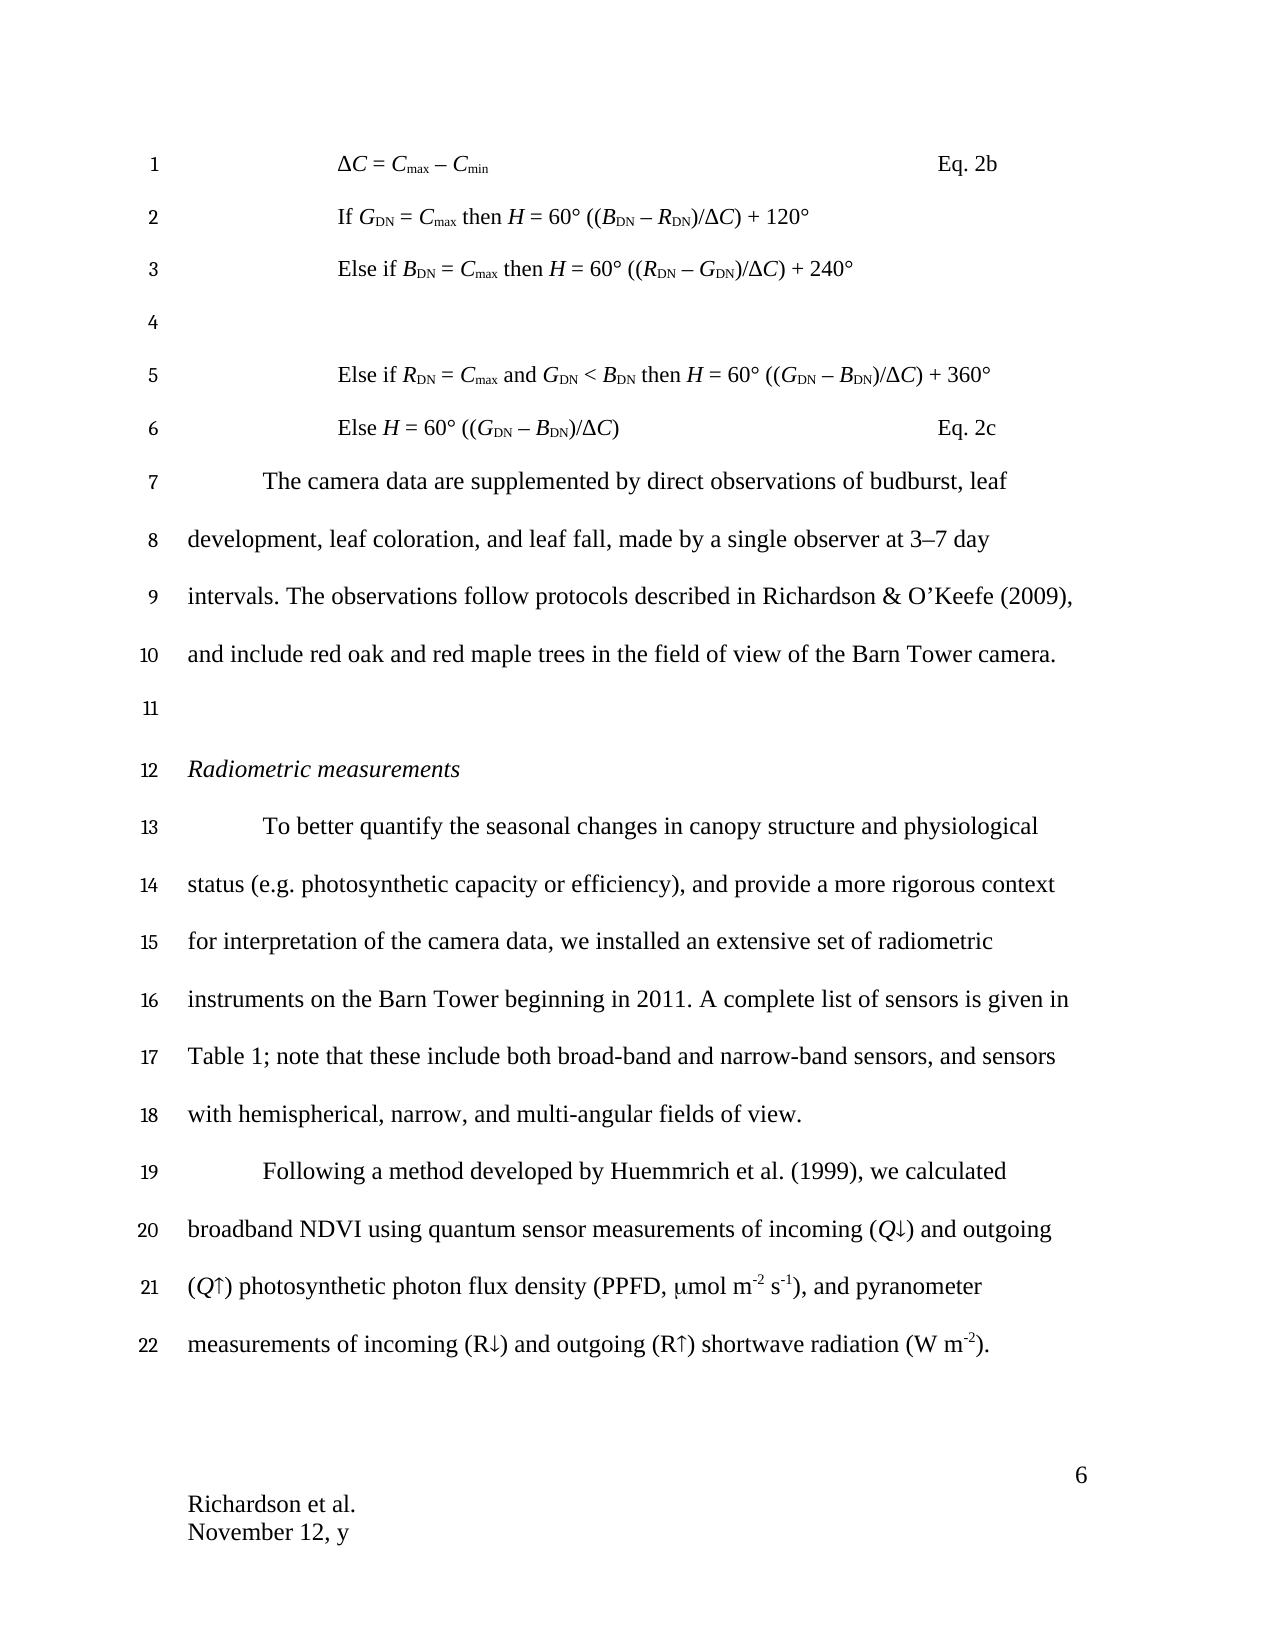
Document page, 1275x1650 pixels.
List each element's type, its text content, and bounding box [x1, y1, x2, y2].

text Else if BDN = Cmax then H = 60° ((RDN – GDN)/∆C) + 240° [262, 255, 1087, 334]
text Radiometric measurements [187, 754, 1087, 782]
text ∆C = Cmax – Cmin Eq. 2b [262, 150, 1087, 176]
text Else if RDN = Cmax and GDN < BDN then H = 60° ((GDN – BDN)/∆C) + 360° [262, 361, 1087, 387]
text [187, 1156, 1087, 1357]
text The camera data are supplemented by direct observations of budburst, leaf development, leaf coloration, and leaf fall, made by a single observer at 3–7 day intervals. The observations follow protocols described in Richardson & O’Keefe (2009), and include red oak and red maple trees in the field of view of the Barn Tower camera. [187, 466, 1087, 667]
text To better quantify the seasonal changes in canopy structure and physiological status (e.g. photosynthetic capacity or efficiency), and provide a more rigorous context for interpretation of the camera data, we installed an extensive set of radiometric instruments on the Barn Tower beginning in 2011. A complete list of sensors is given in Table 1; note that these include both broad-band and narrow-band sensors, and sensors with hemispherical, narrow, and multi-angular fields of view. [187, 811, 1087, 1127]
text If GDN = Cmax then H = 60° ((BDN – RDN)/∆C) + 120° [262, 203, 1087, 229]
text Else H = 60° ((GDN – BDN)/∆C) Eq. 2c [262, 413, 1087, 440]
